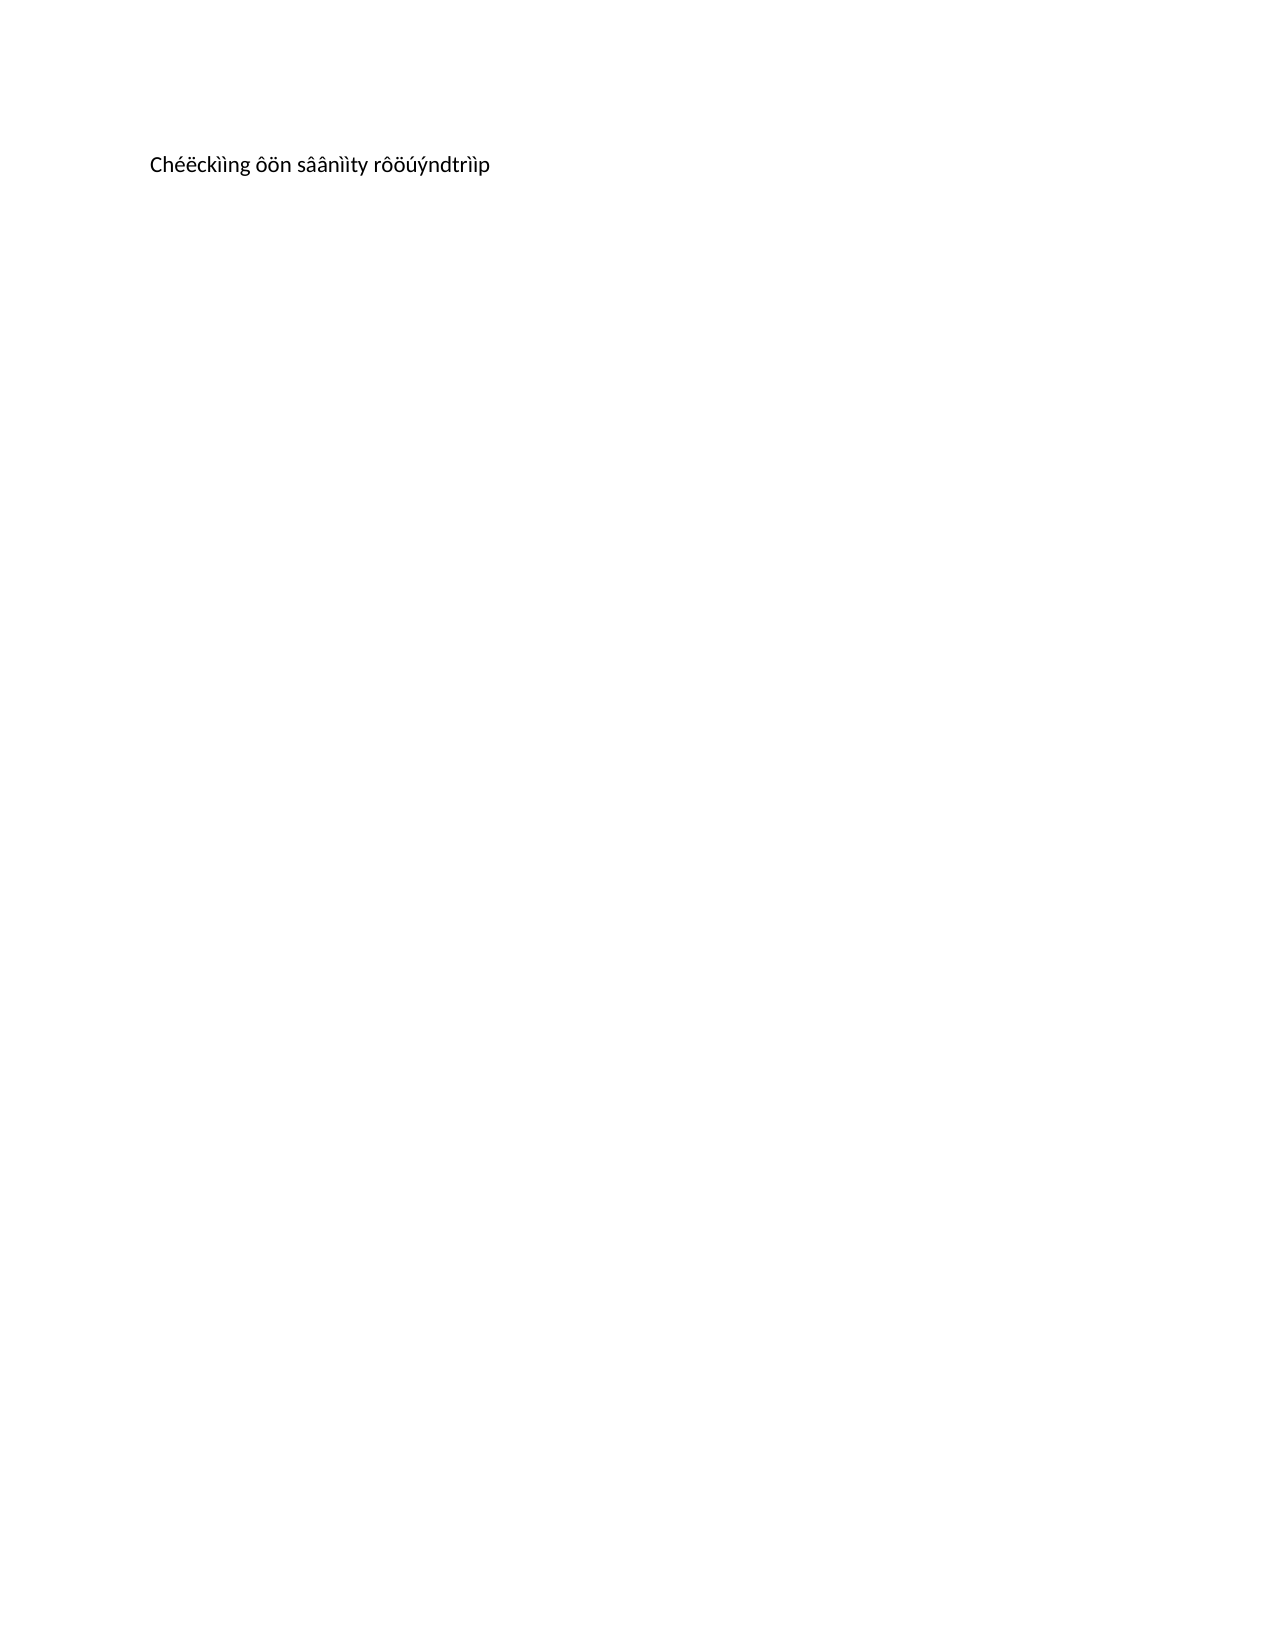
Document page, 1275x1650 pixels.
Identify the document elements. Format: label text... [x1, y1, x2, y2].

text Chéëckììng ôön sâânììty rôöúýndtrììp [150, 150, 1125, 178]
